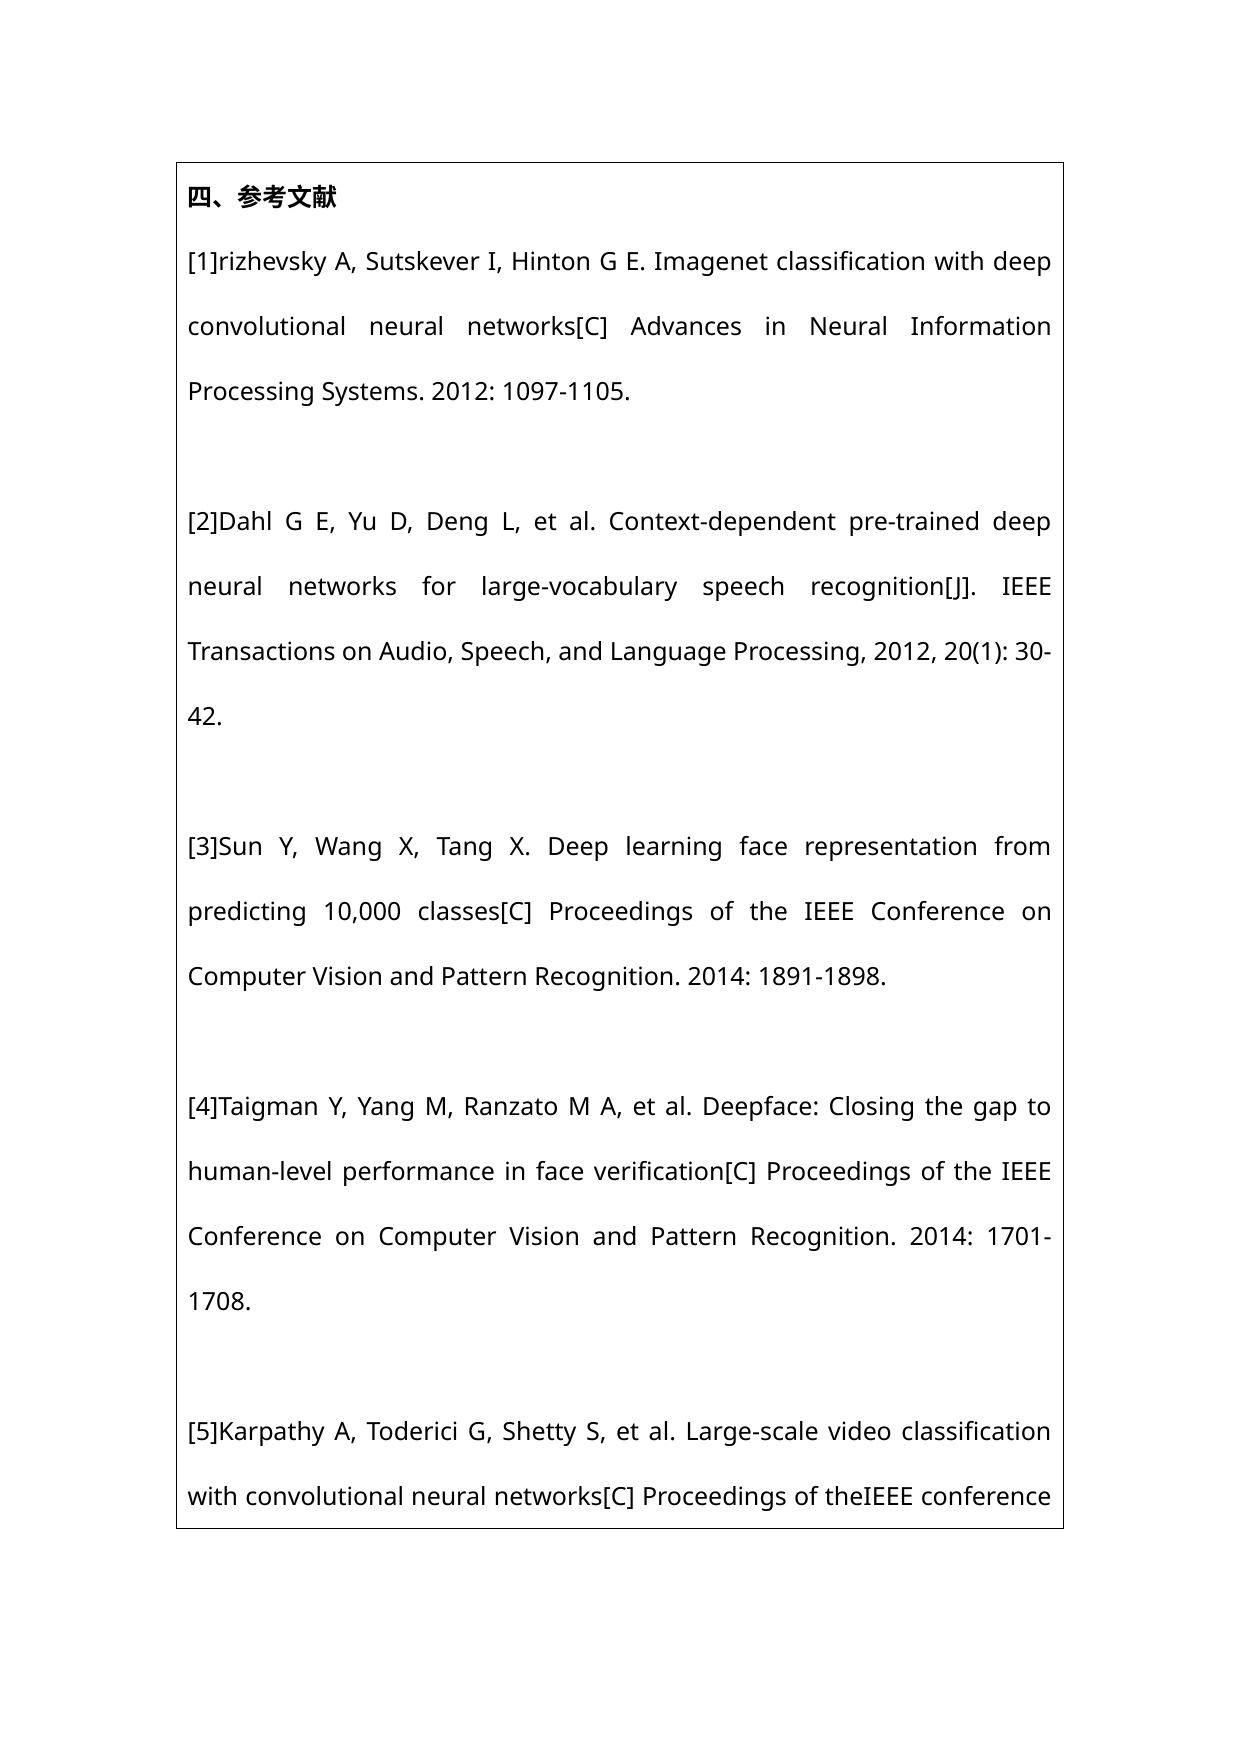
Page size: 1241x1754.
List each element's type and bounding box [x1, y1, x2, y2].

table_header [177, 163, 1063, 1528]
